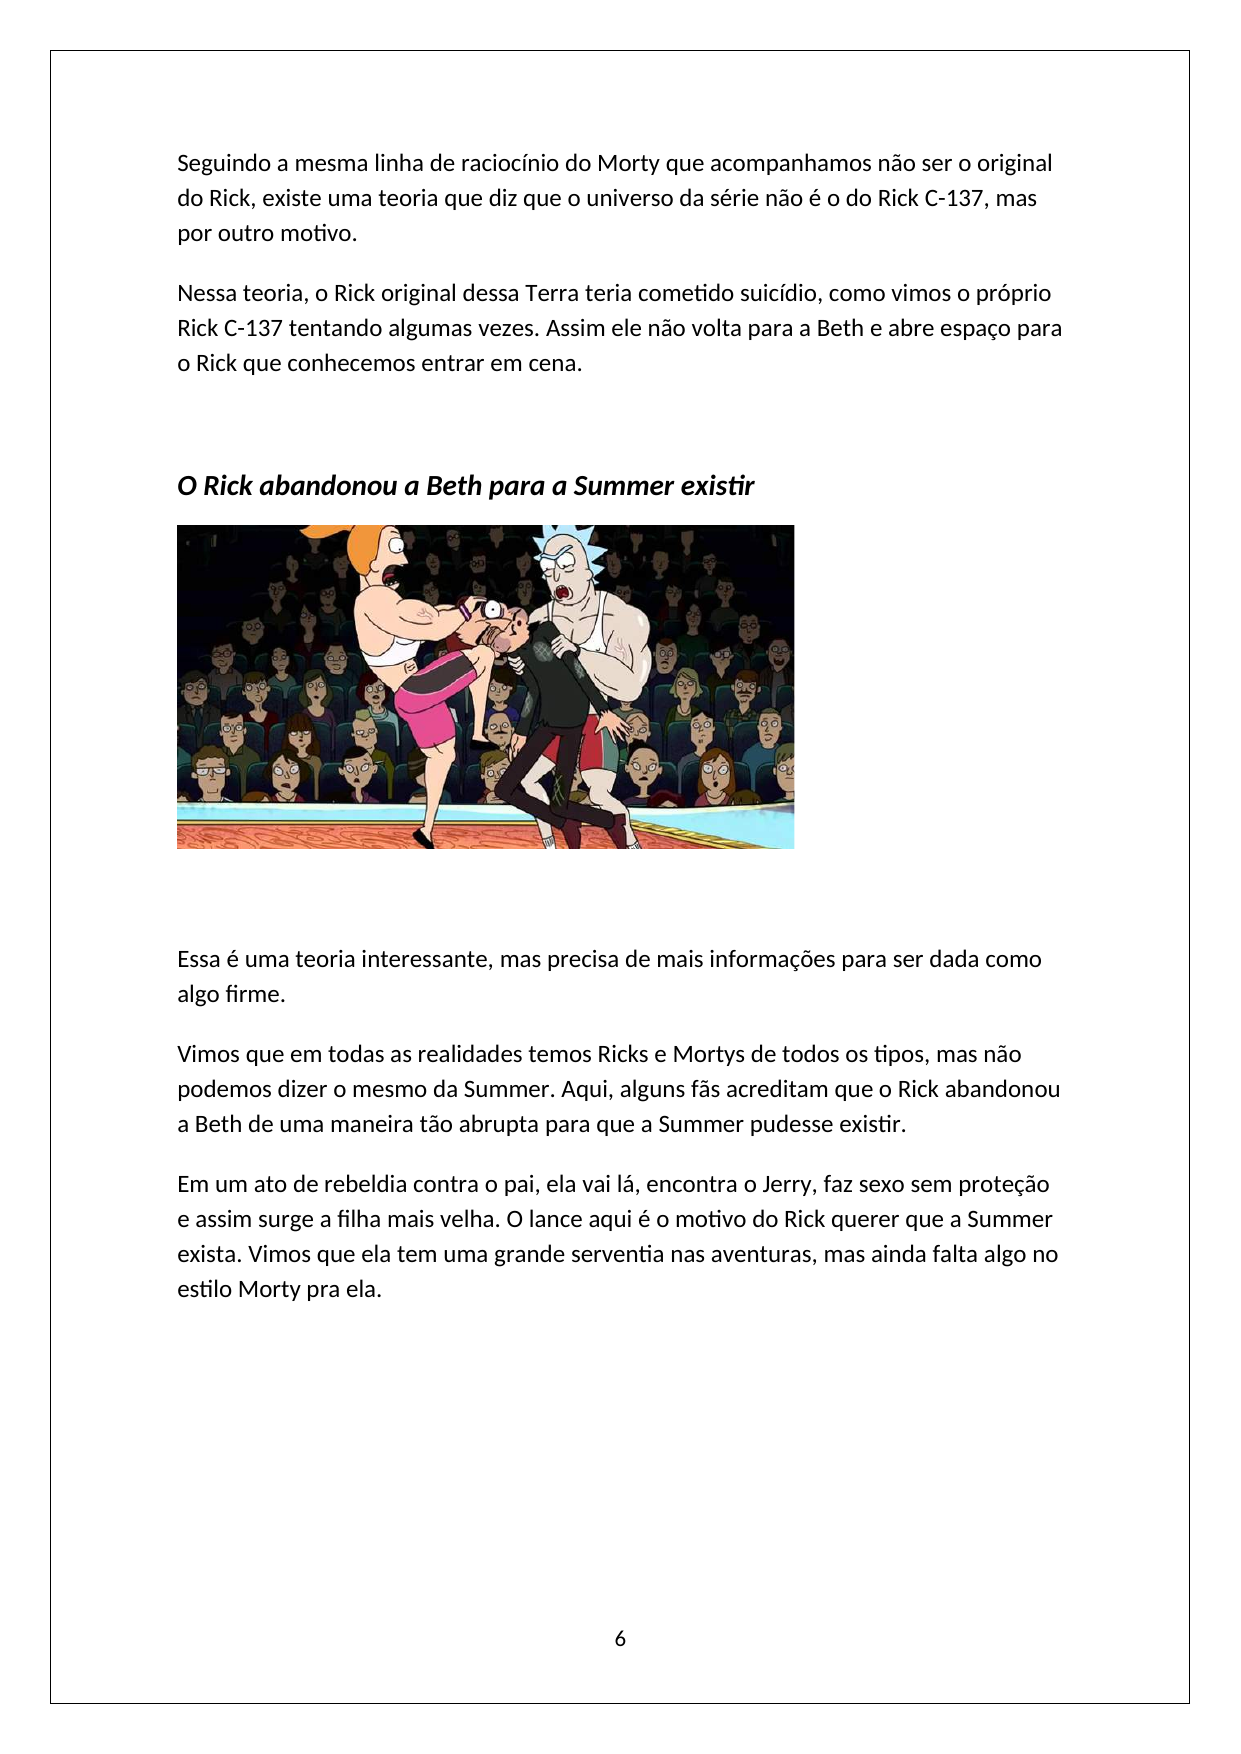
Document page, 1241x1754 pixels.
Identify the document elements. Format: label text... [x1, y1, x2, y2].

text Em um ato de rebeldia contra o pai, ela vai lá, encontra o Jerry, faz sexo sem proteção e assim surge a filha mais velha. O lance aqui é o motivo do Rick querer que a Summer exista. Vimos que ela tem uma grande serventia nas aventuras, mas ainda falta algo no estilo Morty pra ela. [177, 1168, 1063, 1304]
text Vimos que em todas as realidades temos Ricks e Mortys de todos os tipos, mas não podemos dizer o mesmo da Summer. Aqui, alguns fãs acreditam que o Rick abandonou a Beth de uma maneira tão abrupta para que a Summer pudesse existir. [177, 1038, 1063, 1139]
text Seguindo a mesma linha de raciocínio do Morty que acompanhamos não ser o original do Rick, existe uma teoria que diz que o universo da série não é o do Rick C-137, mas por outro motivo. [177, 147, 1063, 248]
subtitle O Rick abandonou a Beth para a Summer existir [177, 467, 1063, 503]
text Nessa teoria, o Rick original dessa Terra teria cometido suicídio, como vimos o próprio Rick C-137 tentando algumas vezes. Assim ele não volta para a Beth e abre espaço para o Rick que conhecemos entrar em cena. [177, 277, 1063, 378]
text Essa é uma teoria interessante, mas precisa de mais informações para ser dada como algo firme. [177, 943, 1063, 1009]
picture [177, 525, 795, 849]
